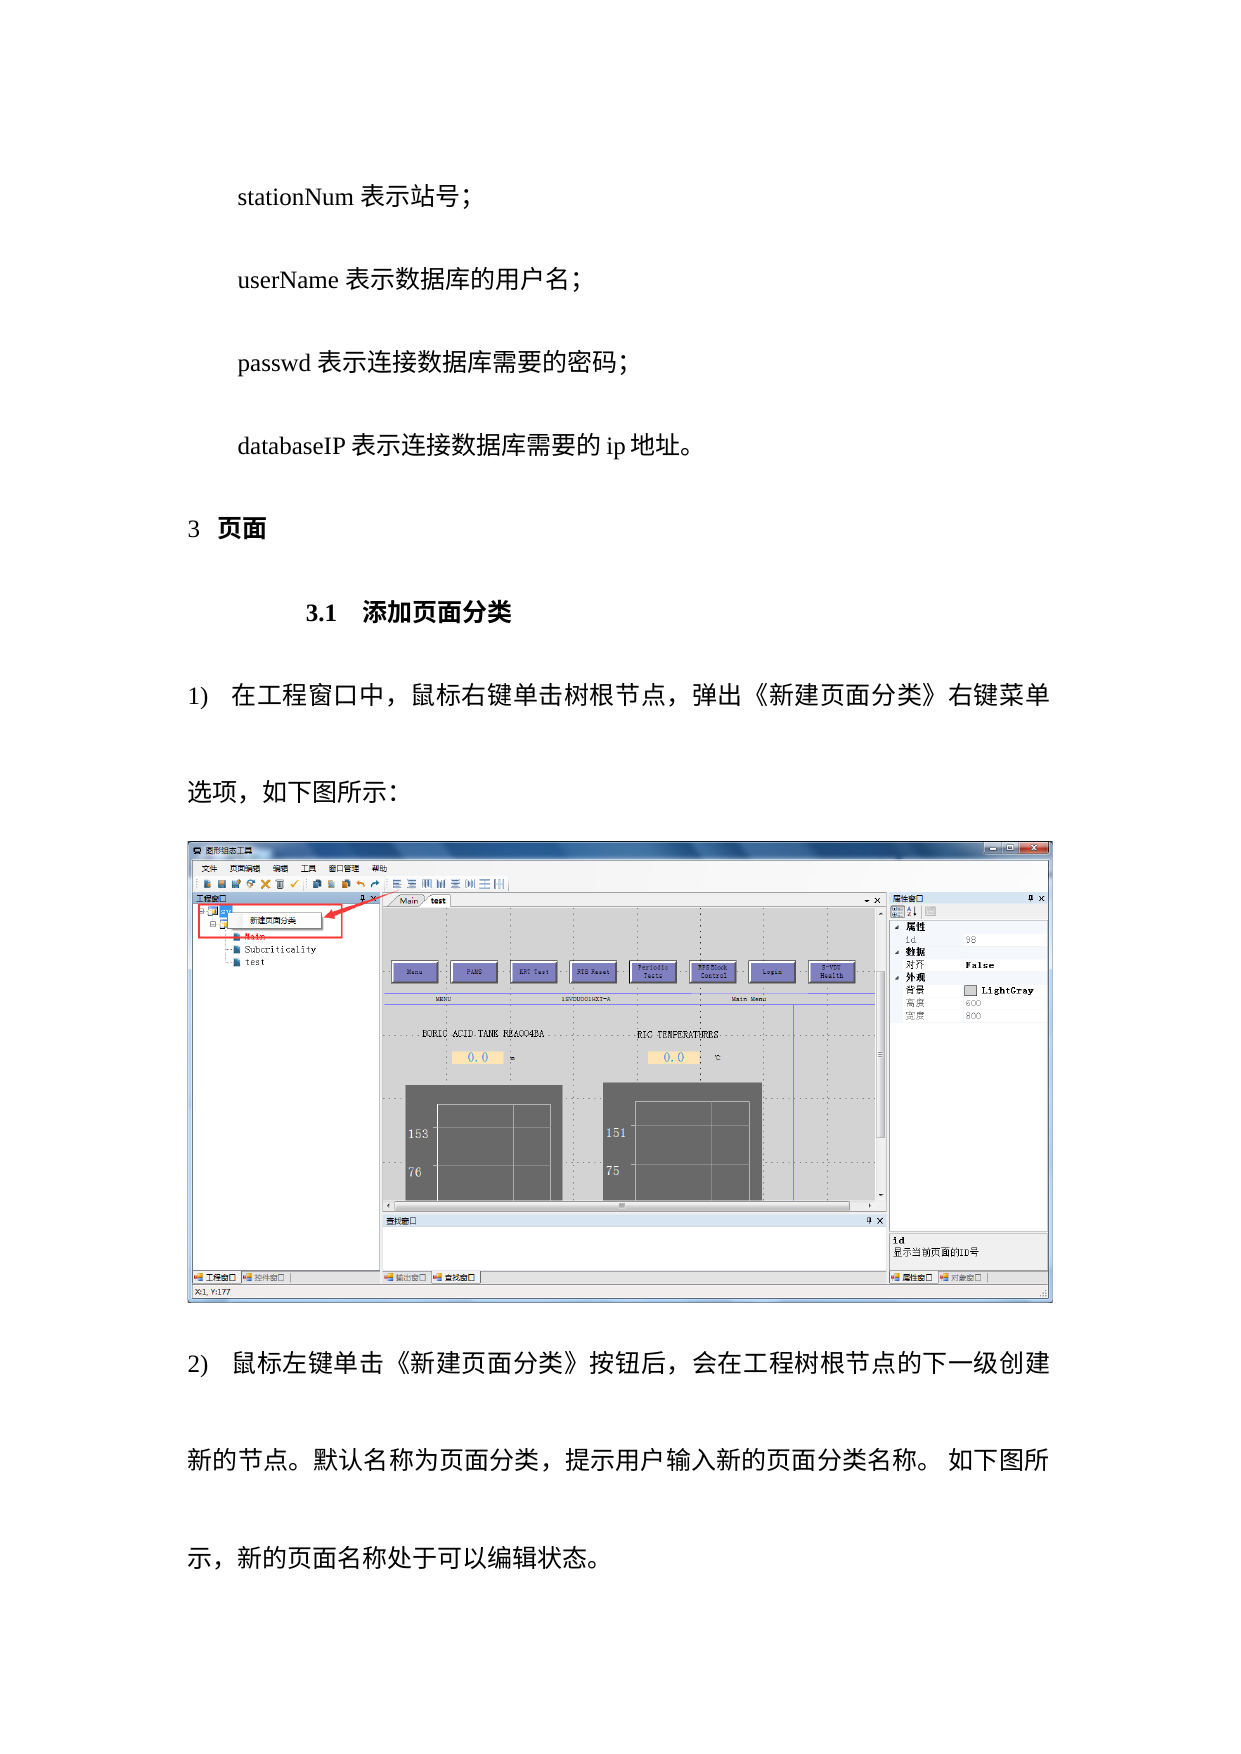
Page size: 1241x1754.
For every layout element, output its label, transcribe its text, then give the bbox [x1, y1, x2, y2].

text stationNum 表示站号； [187, 162, 1053, 227]
text userName 表示数据库的用户名； [187, 245, 1053, 310]
subtitle 页面 [187, 494, 1053, 559]
subtitle 添加页面分类 [247, 578, 1053, 643]
text databaseIP 表示连接数据库需要的ip地址。 [187, 411, 1053, 476]
picture [187, 841, 1053, 1303]
text passwd 表示连接数据库需要的密码； [187, 328, 1053, 393]
list 在工程窗口中，鼠标右键单击树根节点，弹出《新建页面分类》右键菜单选项，如下图所示： [187, 661, 1053, 823]
list 鼠标左键单击《新建页面分类》按钮后，会在工程树根节点的下一级创建新的节点。默认名称为页面分类，提示用户输入新的页面分类名称。 如下图所示，新的页面名称处于可以编辑状态。 [187, 1329, 1053, 1589]
